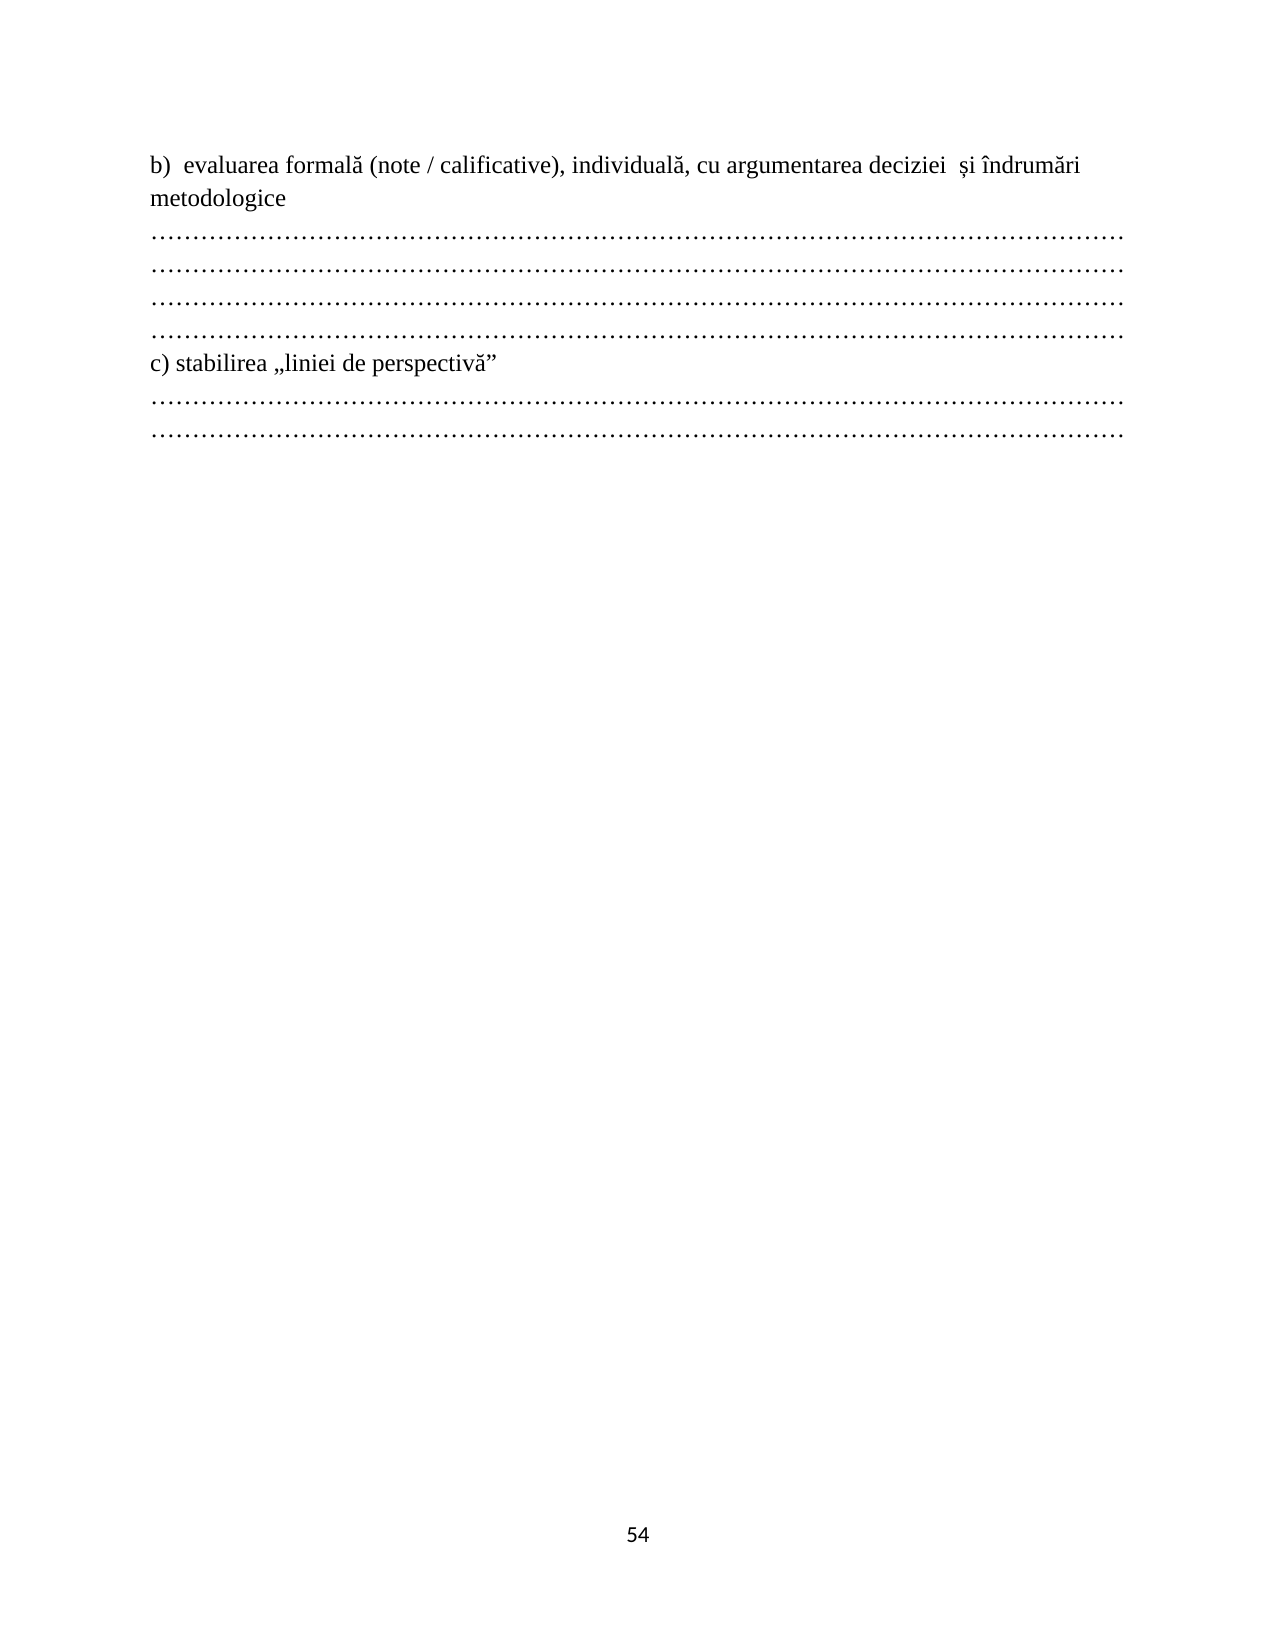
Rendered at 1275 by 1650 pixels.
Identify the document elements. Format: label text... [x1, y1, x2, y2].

text ……………………………………………………………………………………………………………………………………………………………………………………………………………… [150, 381, 1125, 443]
text ……………………………………………………………………………………………………………………………………………………………………………………………………………………………………………………………………………………………………………………………………………………………………………………………………………………………… [150, 216, 1125, 344]
text c) stabilirea „liniei de perspectivă” [150, 348, 1125, 377]
text b) evaluarea formală (note / calificative), individuală, cu argumentarea deciziei și îndrumări metodologice [150, 150, 1125, 212]
